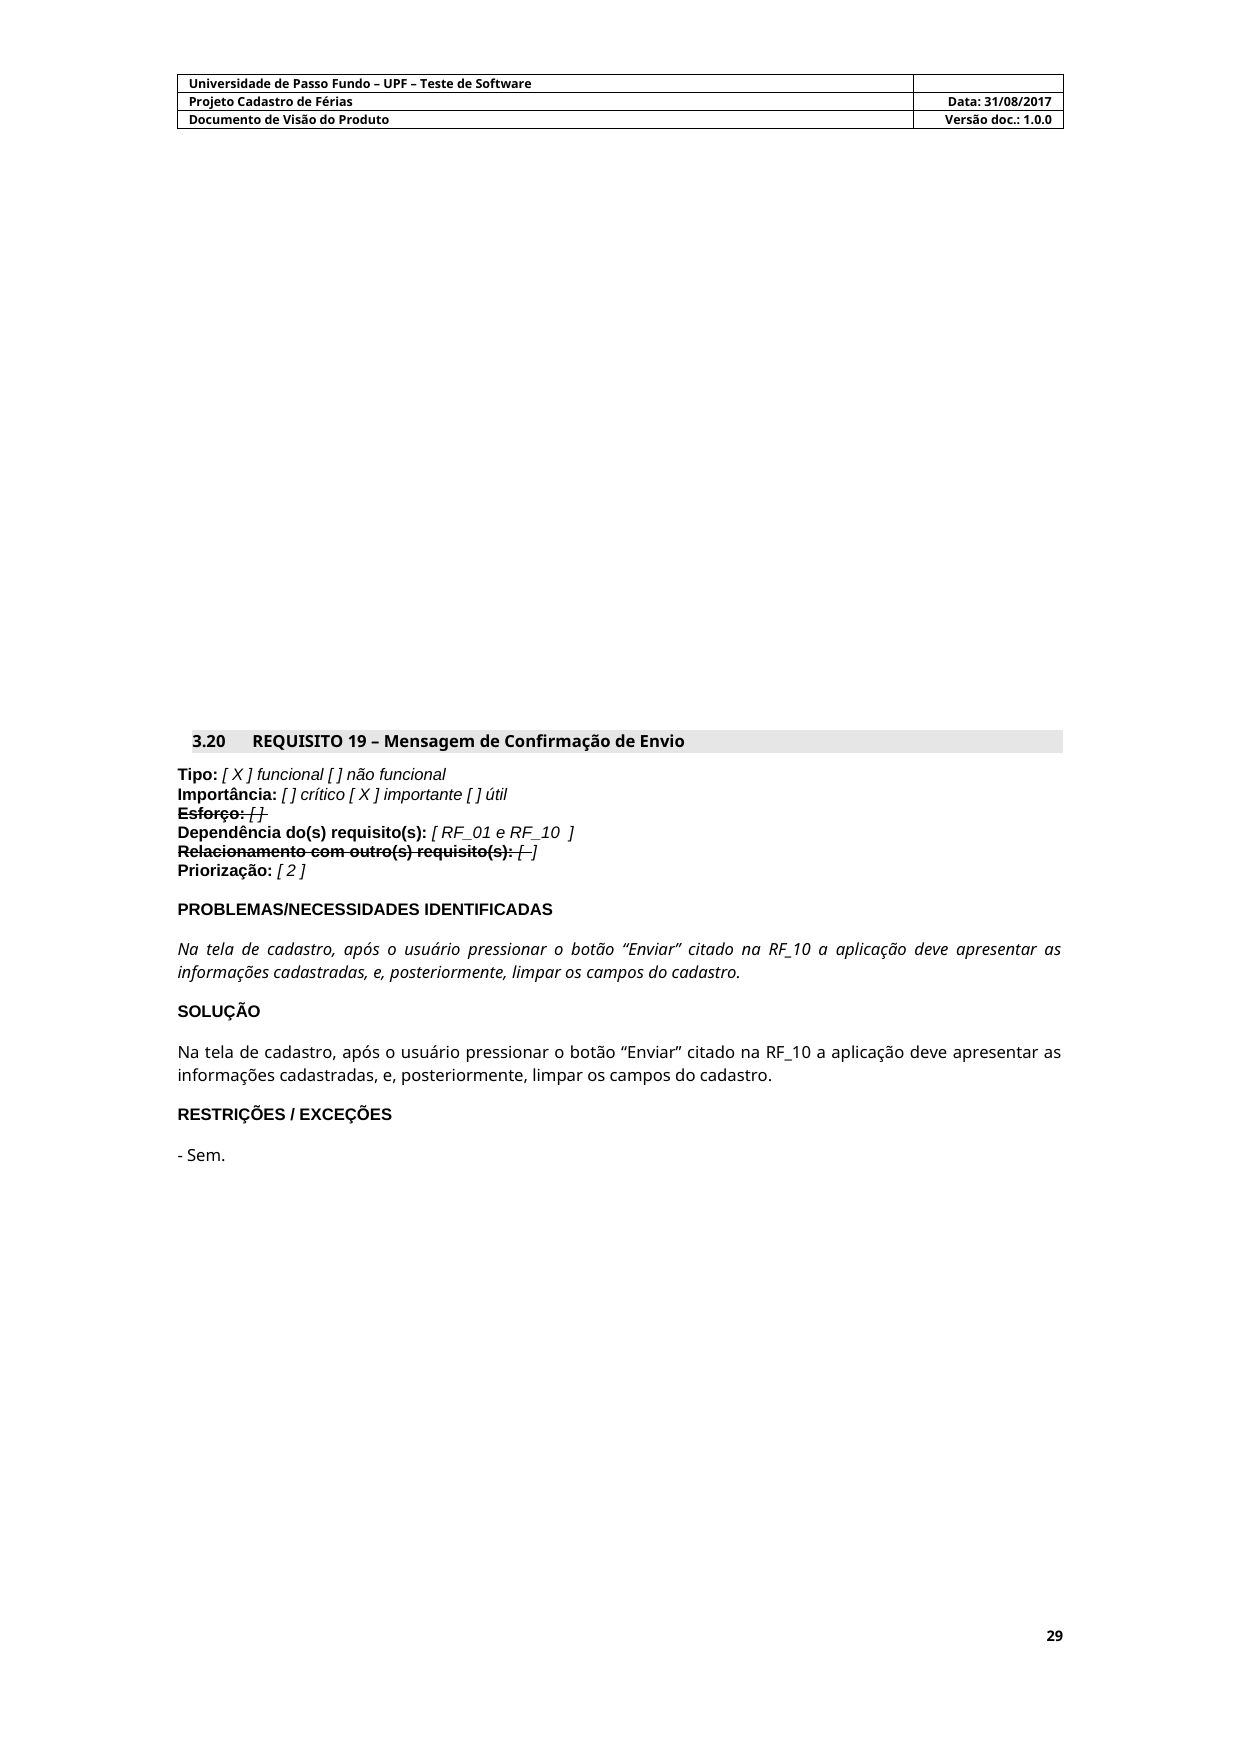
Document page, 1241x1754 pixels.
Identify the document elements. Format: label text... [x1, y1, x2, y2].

subtitle REQUISITO 19 – Mensagem de Confirmação de Envio [192, 730, 1063, 753]
text Na tela de cadastro, após o usuário pressionar o botão “Enviar” citado na RF_10 a aplicação deve apresentar as informações cadastradas, e, posteriormente, limpar os campos do cadastro. [177, 938, 1063, 983]
text Priorização: [ 2 ] [177, 861, 1063, 880]
text Importância: [ ] crítico [ X ] importante [ ] útil [177, 784, 1063, 803]
text PROBLEMAS/NECESSIDADES IDENTIFICADAS [177, 899, 1063, 918]
text RESTRIÇÕES / EXCEÇÕES [177, 1105, 1063, 1124]
text - Sem. [177, 1143, 1063, 1166]
text Tipo: [ X ] funcional [ ] não funcional [177, 765, 1063, 784]
text Na tela de cadastro, após o usuário pressionar o botão “Enviar” citado na RF_10 a aplicação deve apresentar as informações cadastradas, e, posteriormente, limpar os campos do cadastro. [177, 1041, 1063, 1086]
text Dependência do(s) requisito(s): [ RF_01 e RF_10 ] [177, 823, 1063, 842]
text SOLUÇÃO [177, 1002, 1063, 1021]
text Esforço: [ ] [177, 803, 1063, 823]
text Relacionamento com outro(s) requisito(s): [ ] [177, 842, 1063, 861]
